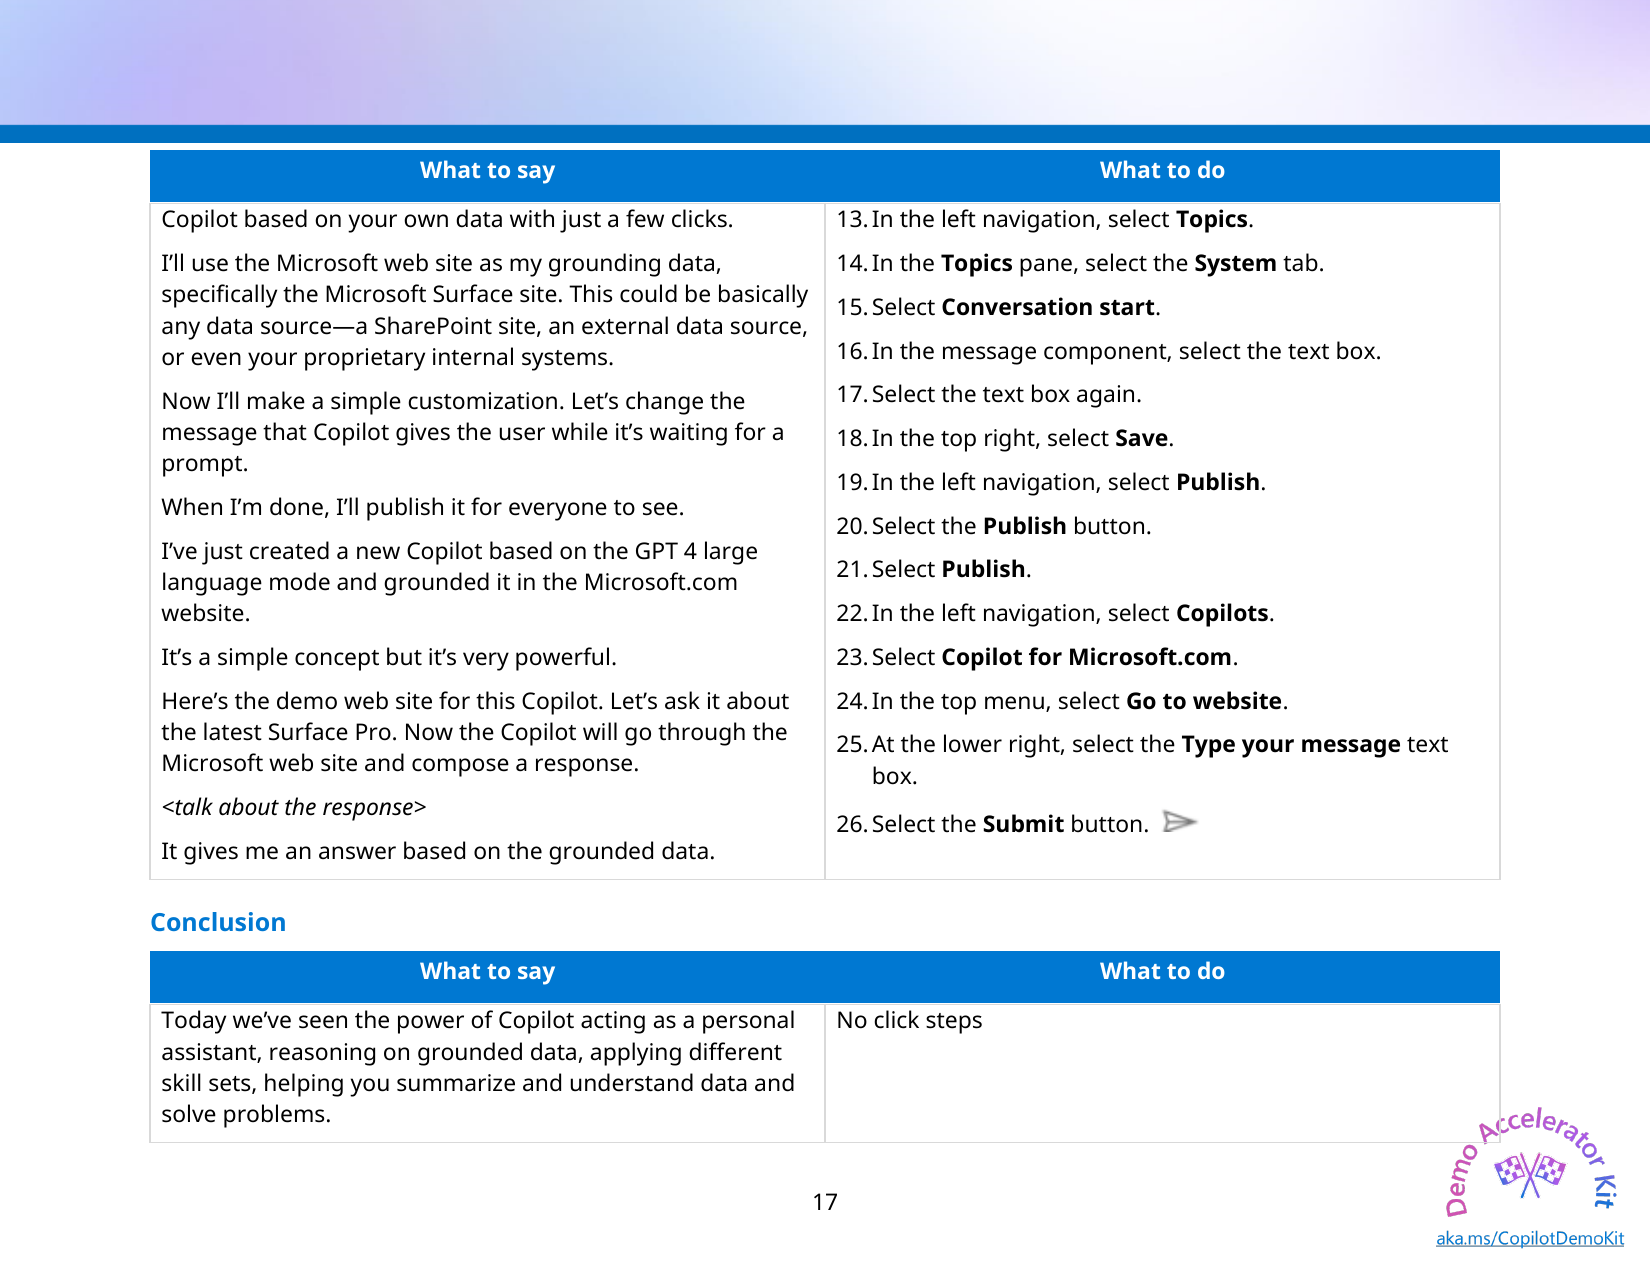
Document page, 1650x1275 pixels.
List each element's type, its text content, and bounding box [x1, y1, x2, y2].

table_header What to say [150, 951, 825, 1003]
subtitle Conclusion [150, 904, 1500, 938]
table_header What to do [825, 951, 1500, 1003]
picture [0, 0, 1650, 143]
picture [1426, 1107, 1635, 1264]
picture [1155, 803, 1200, 832]
table_header What to do [825, 150, 1500, 202]
table_cell No click steps [826, 1005, 1499, 1142]
table_header What to say [150, 150, 825, 202]
